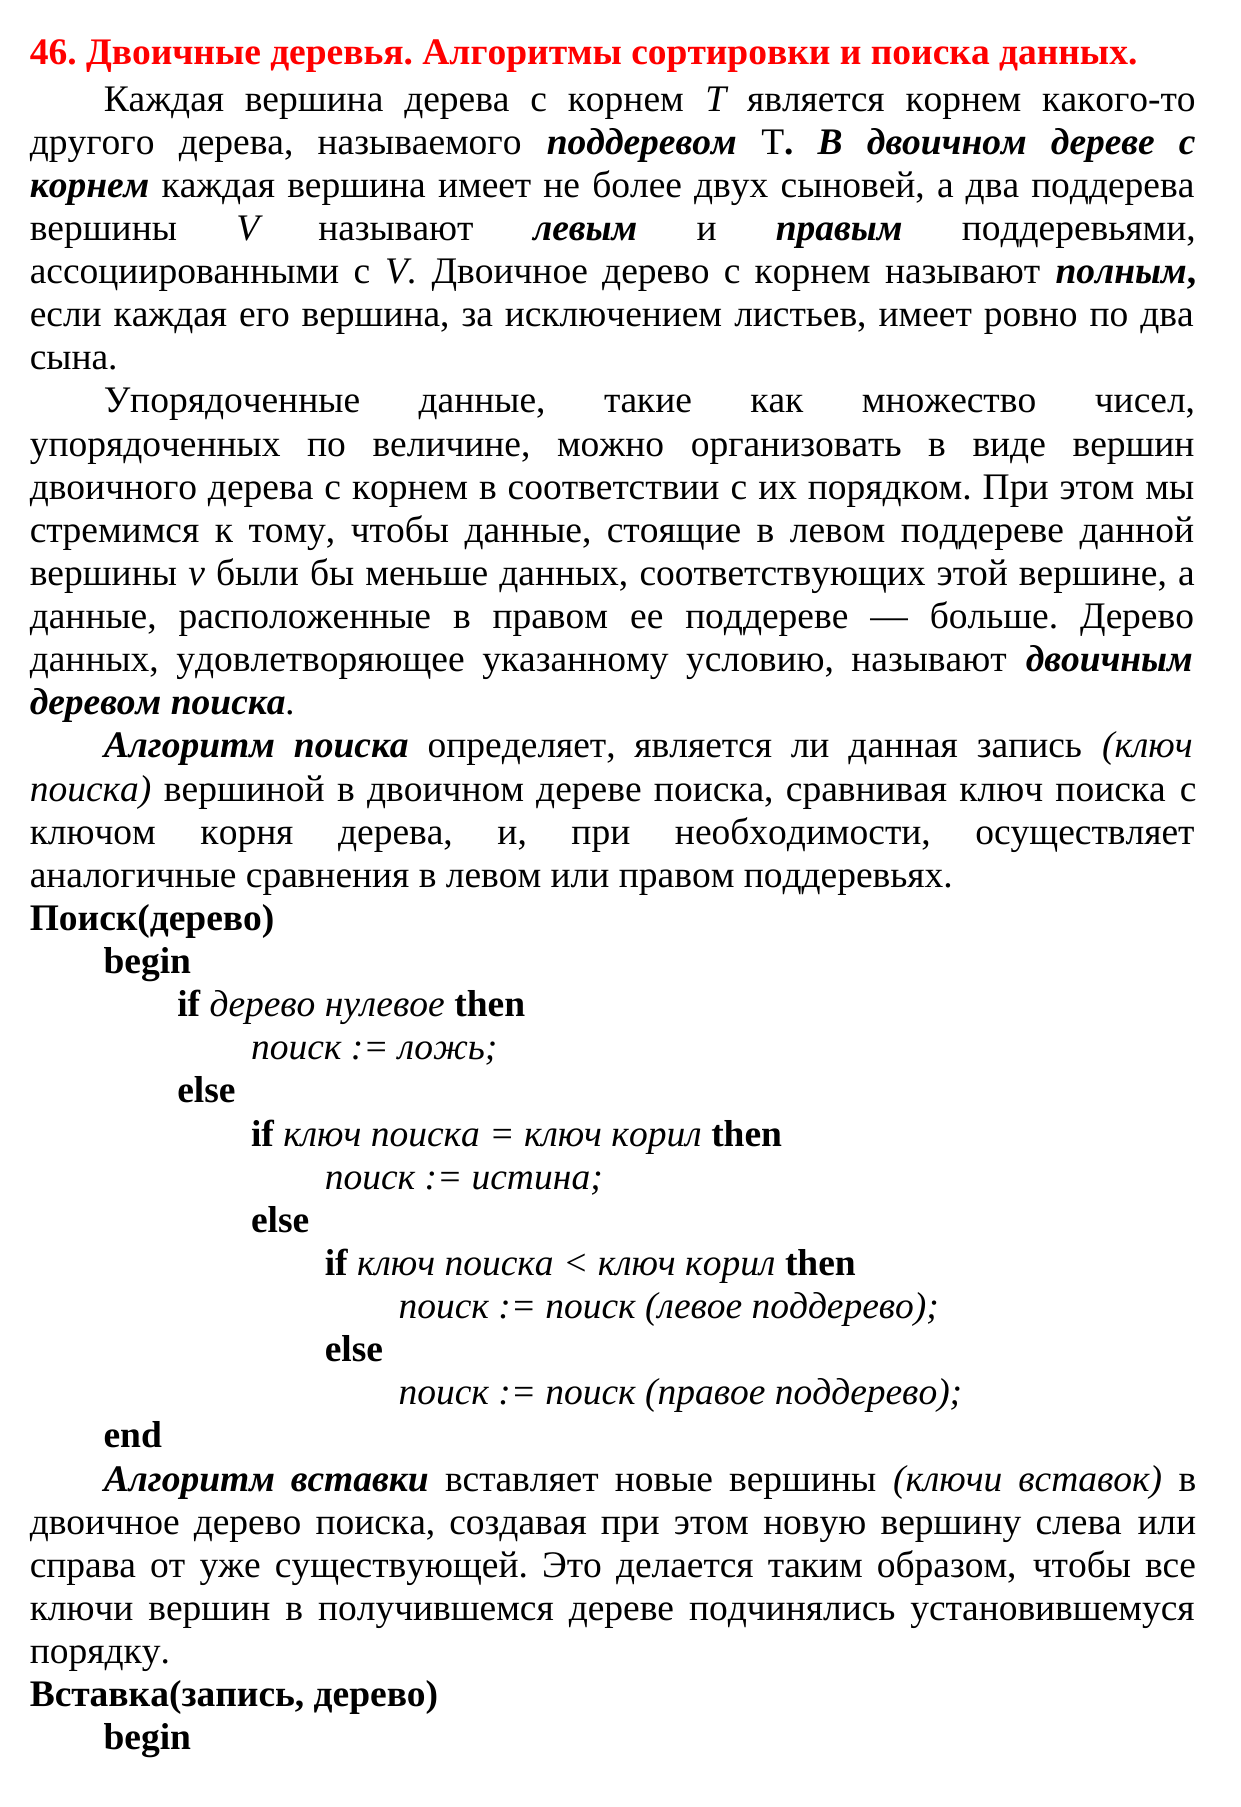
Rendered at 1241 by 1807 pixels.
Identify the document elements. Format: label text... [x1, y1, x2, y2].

text Алгоритм поиска определяет, является ли данная запись (ключ поиска) вершиной в двоичном дереве поиска, сравнивая ключ поиска с ключом корня дерева, и, при необходимости, осуществляет аналогичные сравнения в левом или правом поддеревьях. [29, 723, 1196, 895]
text поиск := поиск (правое поддерево); [324, 1370, 1196, 1413]
text поиск := поиск (левое поддерево); [324, 1283, 1196, 1327]
text if дерево нулевое then [103, 982, 1196, 1025]
text if ключ поиска < ключ корил then [251, 1240, 1196, 1283]
text Вставка(запись, дерево) [29, 1672, 1196, 1715]
text else [251, 1327, 1196, 1370]
text if ключ поиска = ключ корил then [177, 1111, 1196, 1154]
text end [29, 1413, 1196, 1456]
text 46. Двоичные деревья. Алгоритмы сортировки и поиска данных. [29, 29, 1196, 73]
text поиск := ложь; [177, 1025, 1196, 1068]
text Поиск(дерево) [29, 895, 1196, 938]
text else [177, 1197, 1196, 1240]
text Упорядоченные данные, такие как множество чисел, упорядоченных по величине, можно организовать в виде вершин двоичного дерева с корнем в соответствии с их порядком. При этом мы стремимся к тому, чтобы данные, стоящие в левом поддереве данной вершины v были бы меньше данных, соответствующих этой вершине, а данные, расположенные в правом ее поддереве — больше. Дерево данных, удовлетворяющее указанному условию, называют двоичным деревом поиска. [29, 378, 1196, 723]
text Каждая вершина дерева с корнем Т является корнем какого-то другого дерева, называемого поддеревом Т. В двоичном дереве с корнем каждая вершина имеет не более двух сыновей, а два поддерева вершины V называют левым и правым поддеревьями, ассоциированными с V. Двоичное дерево с корнем называют полным, если каждая его вершина, за исключением листьев, имеет ровно по два сына. [29, 76, 1196, 378]
text Алгоритм вставки вставляет новые вершины (ключи вставок) в двоичное дерево поиска, создавая при этом новую вершину слева или справа от уже существующей. Это делается таким образом, чтобы все ключи вершин в получившемся дереве подчинялись установившемуся порядку. [29, 1456, 1196, 1672]
text begin [29, 1715, 1196, 1758]
text else [103, 1068, 1196, 1111]
text поиск := истина; [251, 1154, 1196, 1197]
text begin [29, 938, 1196, 982]
